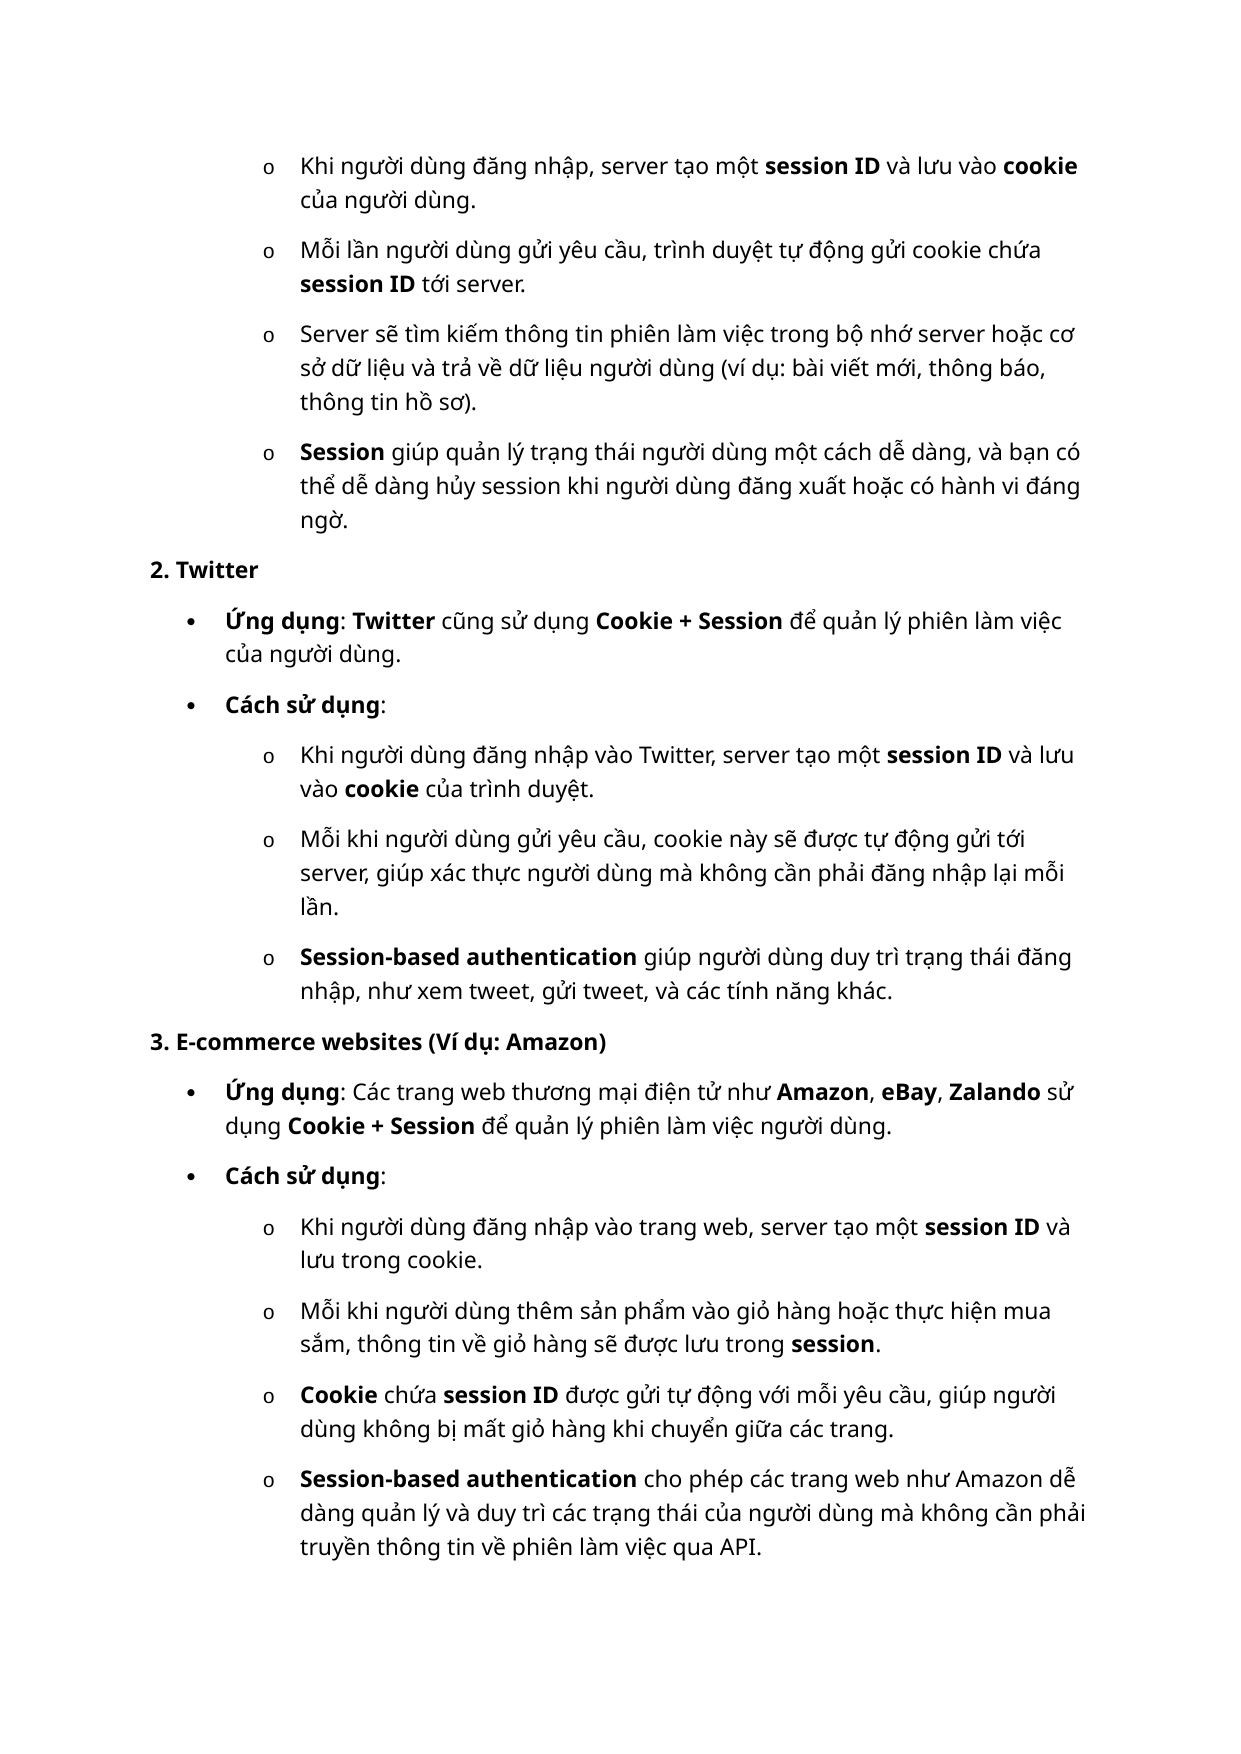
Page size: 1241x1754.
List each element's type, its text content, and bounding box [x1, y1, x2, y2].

list Mỗi khi người dùng gửi yêu cầu, cookie này sẽ được tự động gửi tới server, giúp xác thực người dùng mà không cần phải đăng nhập lại mỗi lần. [262, 823, 1090, 922]
list Server sẽ tìm kiếm thông tin phiên làm việc trong bộ nhớ server hoặc cơ sở dữ liệu và trả về dữ liệu người dùng (ví dụ: bài viết mới, thông báo, thông tin hồ sơ). [262, 318, 1090, 417]
list Cách sử dụng: [187, 1160, 1090, 1191]
list Mỗi lần người dùng gửi yêu cầu, trình duyệt tự động gửi cookie chứa session ID tới server. [262, 234, 1090, 299]
list Mỗi khi người dùng thêm sản phẩm vào giỏ hàng hoặc thực hiện mua sắm, thông tin về giỏ hàng sẽ được lưu trong session. [262, 1294, 1090, 1359]
list Session-based authentication giúp người dùng duy trì trạng thái đăng nhập, như xem tweet, gửi tweet, và các tính năng khác. [262, 941, 1090, 1006]
list Khi người dùng đăng nhập, server tạo một session ID và lưu vào cookie của người dùng. [262, 150, 1090, 215]
list Khi người dùng đăng nhập vào trang web, server tạo một session ID và lưu trong cookie. [262, 1210, 1090, 1275]
text 2. Twitter [150, 554, 1090, 585]
list Session giúp quản lý trạng thái người dùng một cách dễ dàng, và bạn có thể dễ dàng hủy session khi người dùng đăng xuất hoặc có hành vi đáng ngờ. [262, 436, 1090, 535]
text 3. E-commerce websites (Ví dụ: Amazon) [150, 1025, 1090, 1057]
list Session-based authentication cho phép các trang web như Amazon dễ dàng quản lý và duy trì các trạng thái của người dùng mà không cần phải truyền thông tin về phiên làm việc qua API. [262, 1463, 1090, 1562]
list Khi người dùng đăng nhập vào Twitter, server tạo một session ID và lưu vào cookie của trình duyệt. [262, 739, 1090, 804]
list Ứng dụng: Twitter cũng sử dụng Cookie + Session để quản lý phiên làm việc của người dùng. [187, 604, 1090, 669]
list Ứng dụng: Các trang web thương mại điện tử như Amazon, eBay, Zalando sử dụng Cookie + Session để quản lý phiên làm việc người dùng. [187, 1076, 1090, 1141]
list Cách sử dụng: [187, 689, 1090, 720]
list Cookie chứa session ID được gửi tự động với mỗi yêu cầu, giúp người dùng không bị mất giỏ hàng khi chuyển giữa các trang. [262, 1379, 1090, 1444]
